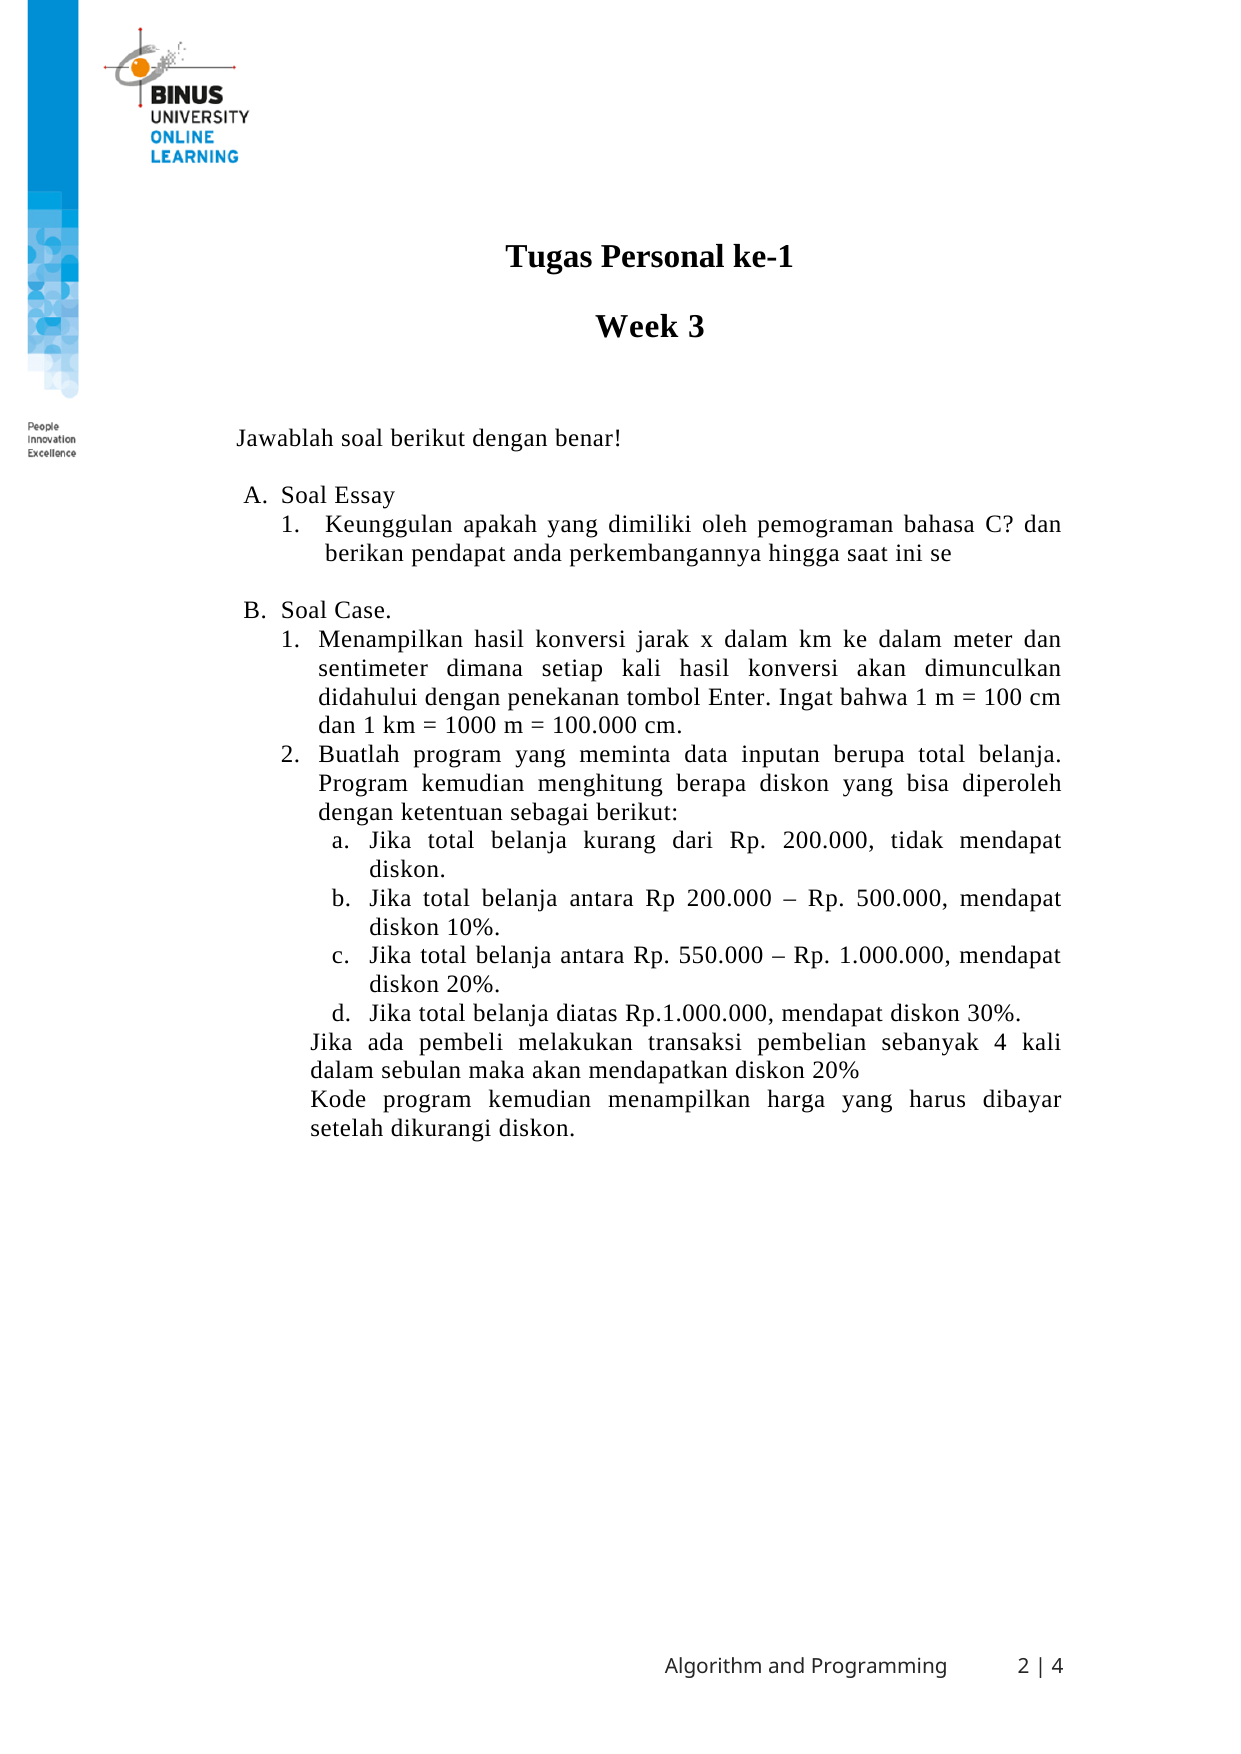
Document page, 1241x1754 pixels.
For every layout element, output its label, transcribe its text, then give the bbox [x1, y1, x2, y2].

text Week 3 [236, 306, 1063, 344]
text Jika ada pembeli melakukan transaksi pembelian sebanyak 4 kali dalam sebulan maka akan mendapatkan diskon 20% [310, 1027, 1063, 1084]
text Kode program kemudian menampilkan harga yang harus dibayar setelah dikurangi diskon. [310, 1084, 1063, 1142]
list Jika total belanja antara Rp. 550.000 – Rp. 1.000.000, mendapat diskon 20%. [332, 941, 1063, 998]
list Jika total belanja antara Rp 200.000 – Rp. 500.000, mendapat diskon 10%. [332, 883, 1063, 941]
text Jawablah soal berikut dengan benar! [236, 423, 1063, 452]
list Soal Essay [243, 481, 1063, 509]
list Jika total belanja kurang dari Rp. 200.000, tidak mendapat diskon. [332, 826, 1063, 883]
list Menampilkan hasil konversi jarak x dalam km ke dalam meter dan sentimeter dimana setiap kali hasil konversi akan dimunculkan didahului dengan penekanan tombol Enter. Ingat bahwa 1 m = 100 cm dan 1 km = 1000 m = 100.000 cm. [281, 624, 1063, 739]
list Soal Case. [243, 596, 1063, 624]
list Keunggulan apakah yang dimiliki oleh pemograman bahasa C? dan berikan pendapat anda perkembangannya hingga saat ini se [281, 509, 1063, 567]
picture [1, 0, 274, 471]
text Tugas Personal ke-1 [236, 236, 1063, 274]
list Buatlah program yang meminta data inputan berupa total belanja. Program kemudian menghitung berapa diskon yang bisa diperoleh dengan ketentuan sebagai berikut: [281, 739, 1063, 826]
list Jika total belanja diatas Rp.1.000.000, mendapat diskon 30%. [332, 998, 1063, 1027]
